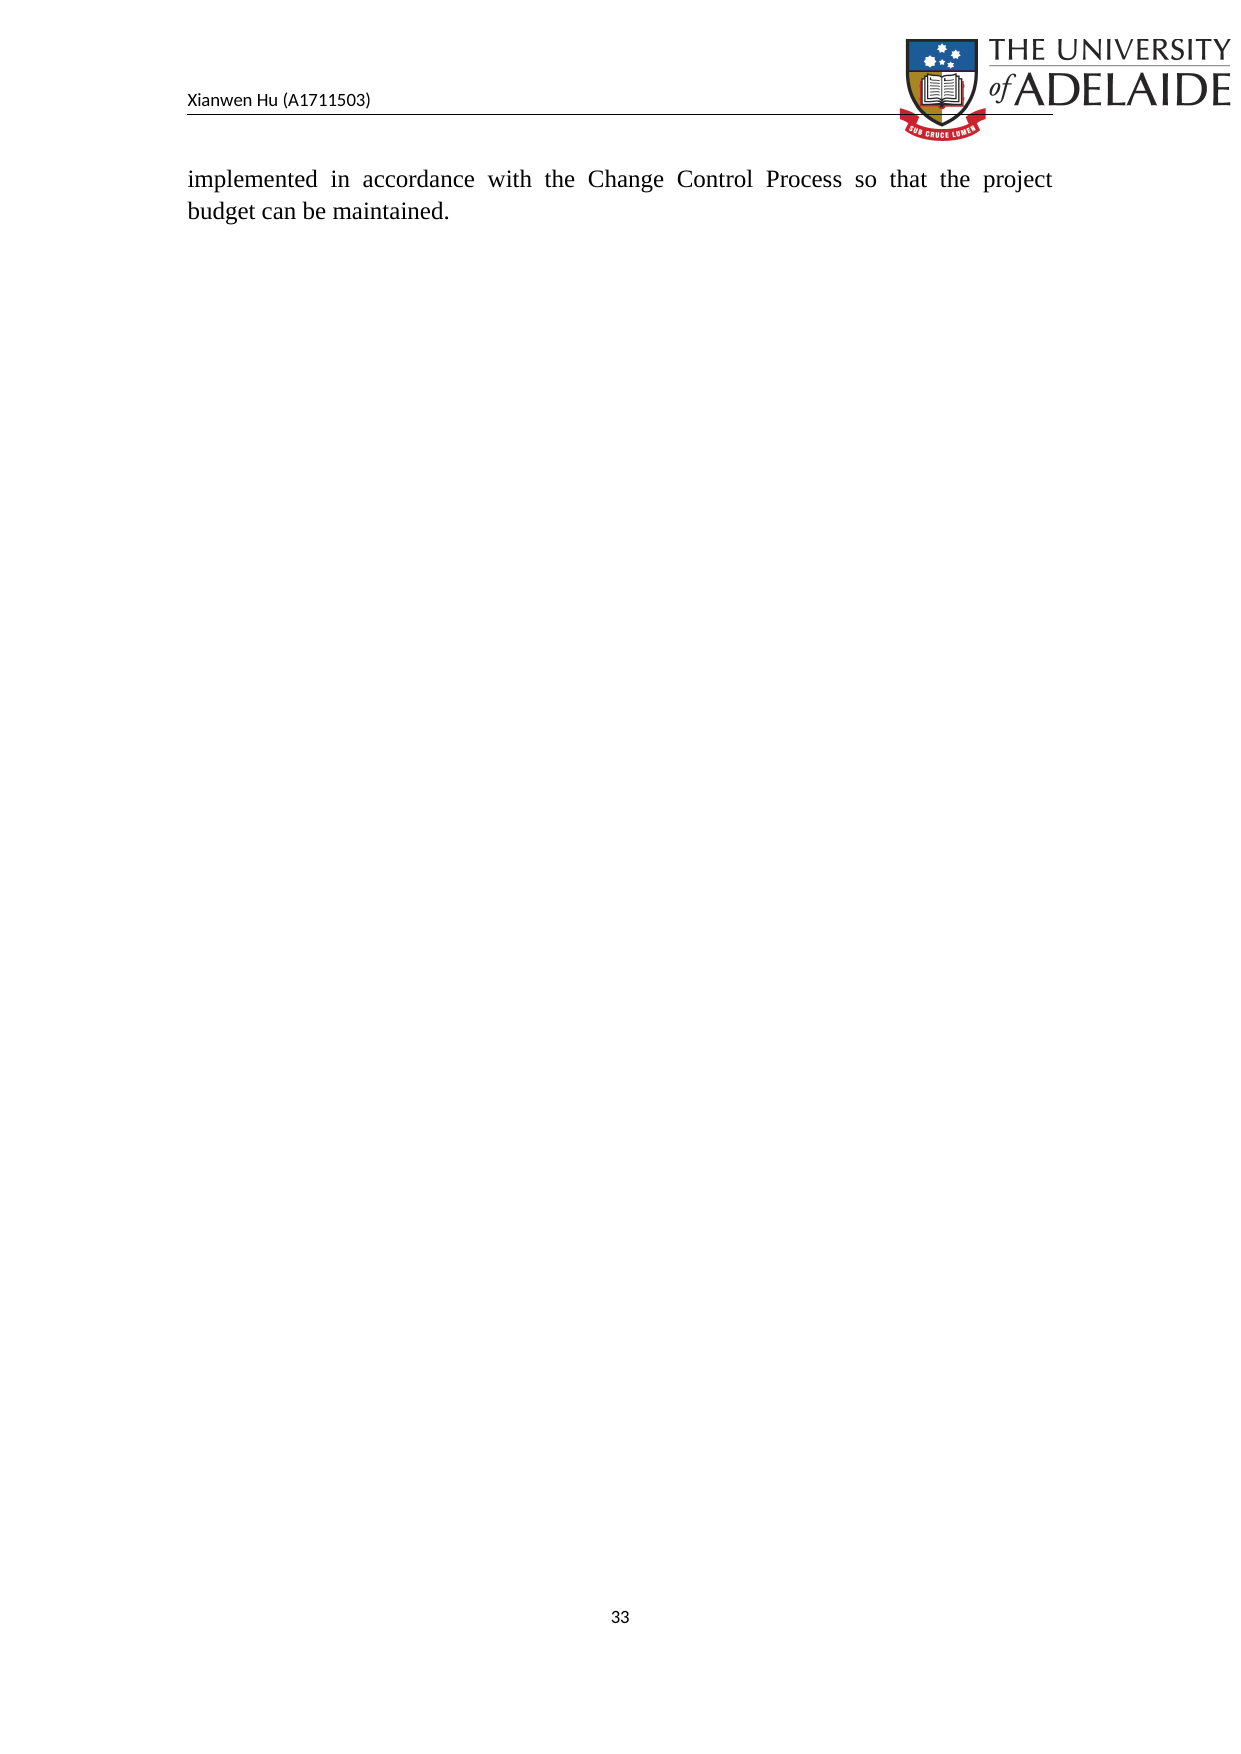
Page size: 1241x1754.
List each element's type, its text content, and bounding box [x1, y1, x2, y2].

picture [899, 39, 1231, 141]
